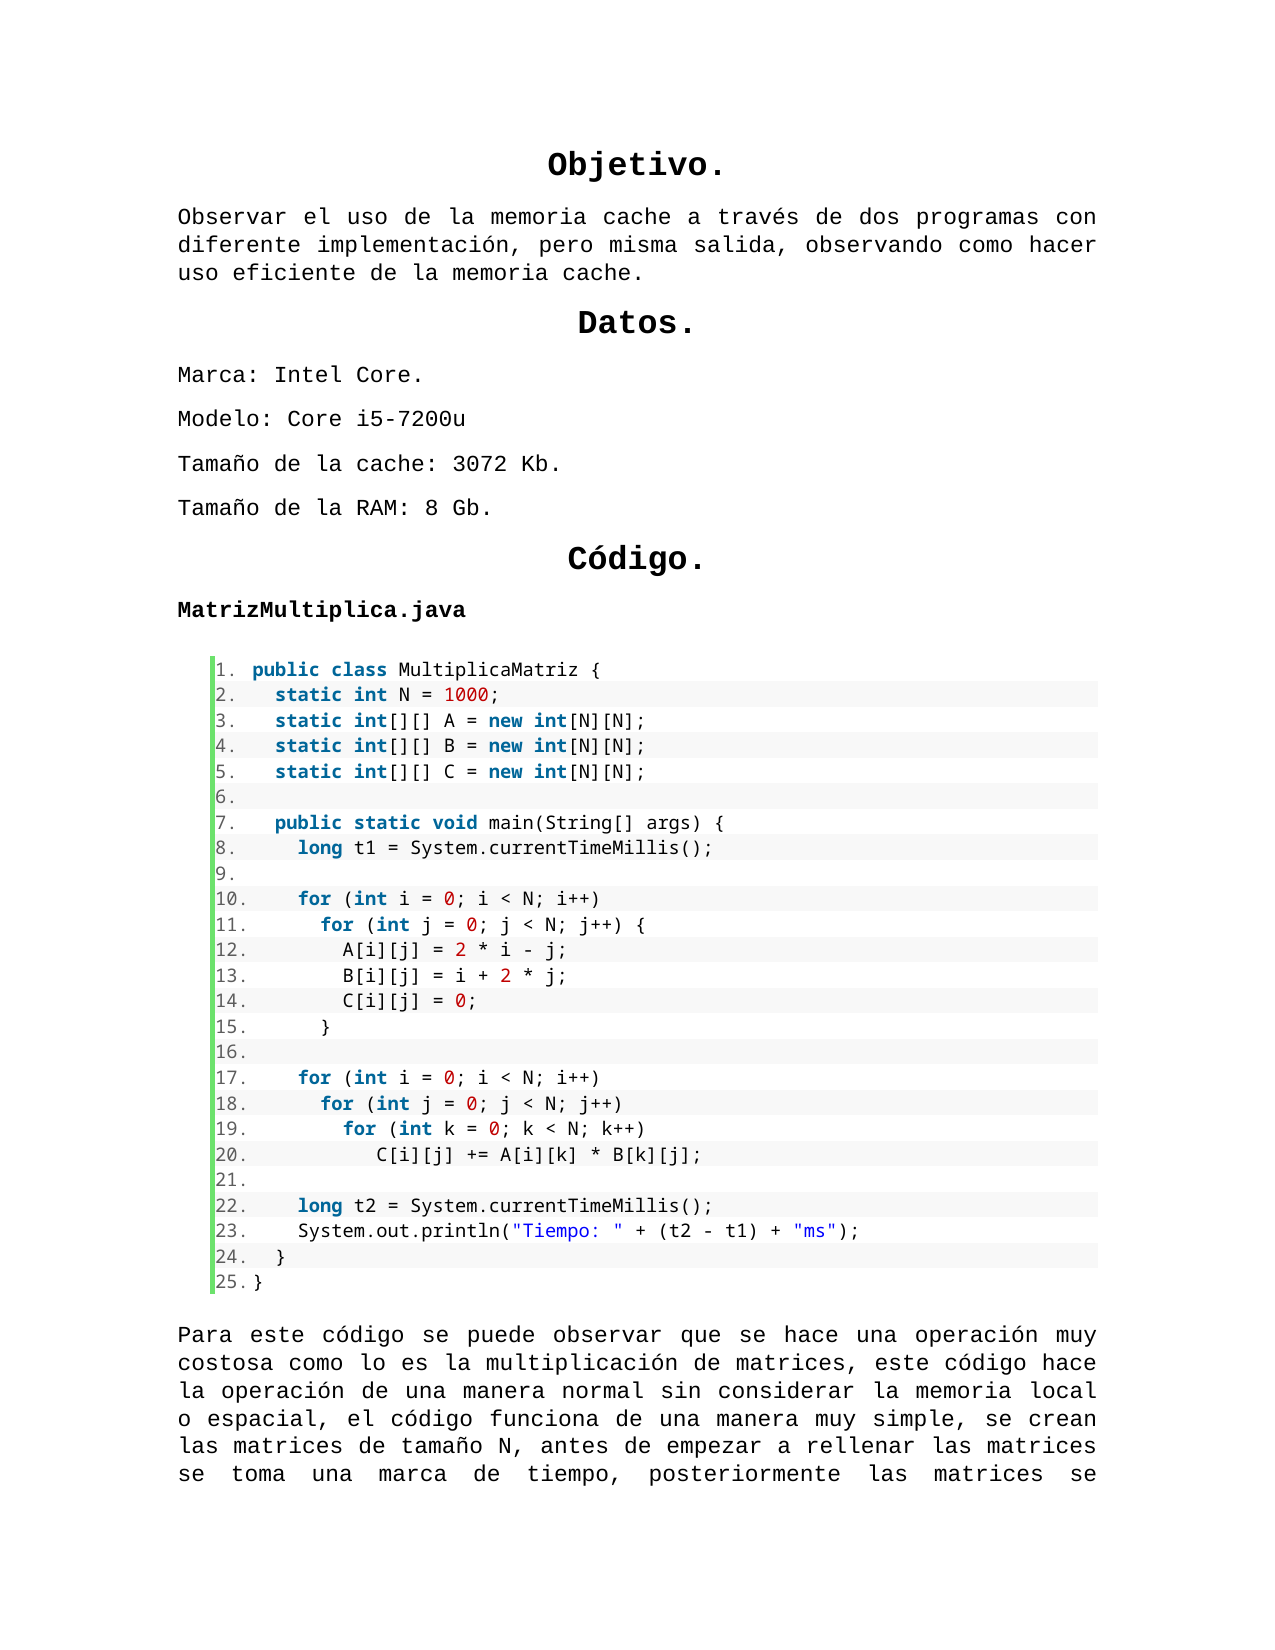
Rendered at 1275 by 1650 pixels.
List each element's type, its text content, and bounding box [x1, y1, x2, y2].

list } [215, 1268, 1098, 1294]
list } [215, 1243, 1098, 1268]
list long t1 = System.currentTimeMillis(); [215, 834, 1098, 860]
list static int[][] A = new int[N][N]; [215, 707, 1098, 732]
text MatrizMultiplica.java [177, 599, 1098, 625]
list public class MultiplicaMatriz { [215, 656, 1098, 681]
list for (int k = 0; k < N; k++) [215, 1115, 1098, 1141]
list static int[][] B = new int[N][N]; [215, 732, 1098, 758]
list static int N = 1000; [215, 681, 1098, 707]
text Tamaño de la cache: 3072 Kb. [177, 452, 1098, 478]
list public static void main(String[] args) { [215, 809, 1098, 834]
list A[i][j] = 2 * i - j; [215, 937, 1098, 962]
text Objetivo. [177, 148, 1098, 185]
list } [215, 1013, 1098, 1039]
text Código. [177, 541, 1098, 579]
list long t2 = System.currentTimeMillis(); [215, 1192, 1098, 1217]
text Tamaño de la RAM: 8 Gb. [177, 497, 1098, 523]
list for (int j = 0; j < N; j++) [215, 1090, 1098, 1115]
list C[i][j] += A[i][k] * B[k][j]; [215, 1141, 1098, 1166]
text Modelo: Core i5-7200u [177, 408, 1098, 433]
text Marca: Intel Core. [177, 363, 1098, 389]
list C[i][j] = 0; [215, 988, 1098, 1013]
list static int[][] C = new int[N][N]; [215, 758, 1098, 783]
list for (int j = 0; j < N; j++) { [215, 911, 1098, 937]
list for (int i = 0; i < N; i++) [215, 1064, 1098, 1090]
text Observar el uso de la memoria cache a través de dos programas con diferente implementación, pero misma salida, observando como hacer uso eficiente de la memoria cache. [177, 205, 1098, 287]
list for (int i = 0; i < N; i++) [215, 886, 1098, 911]
list System.out.println("Tiempo: " + (t2 - t1) + "ms"); [215, 1217, 1098, 1243]
list B[i][j] = i + 2 * j; [215, 962, 1098, 988]
text Datos. [177, 306, 1098, 343]
